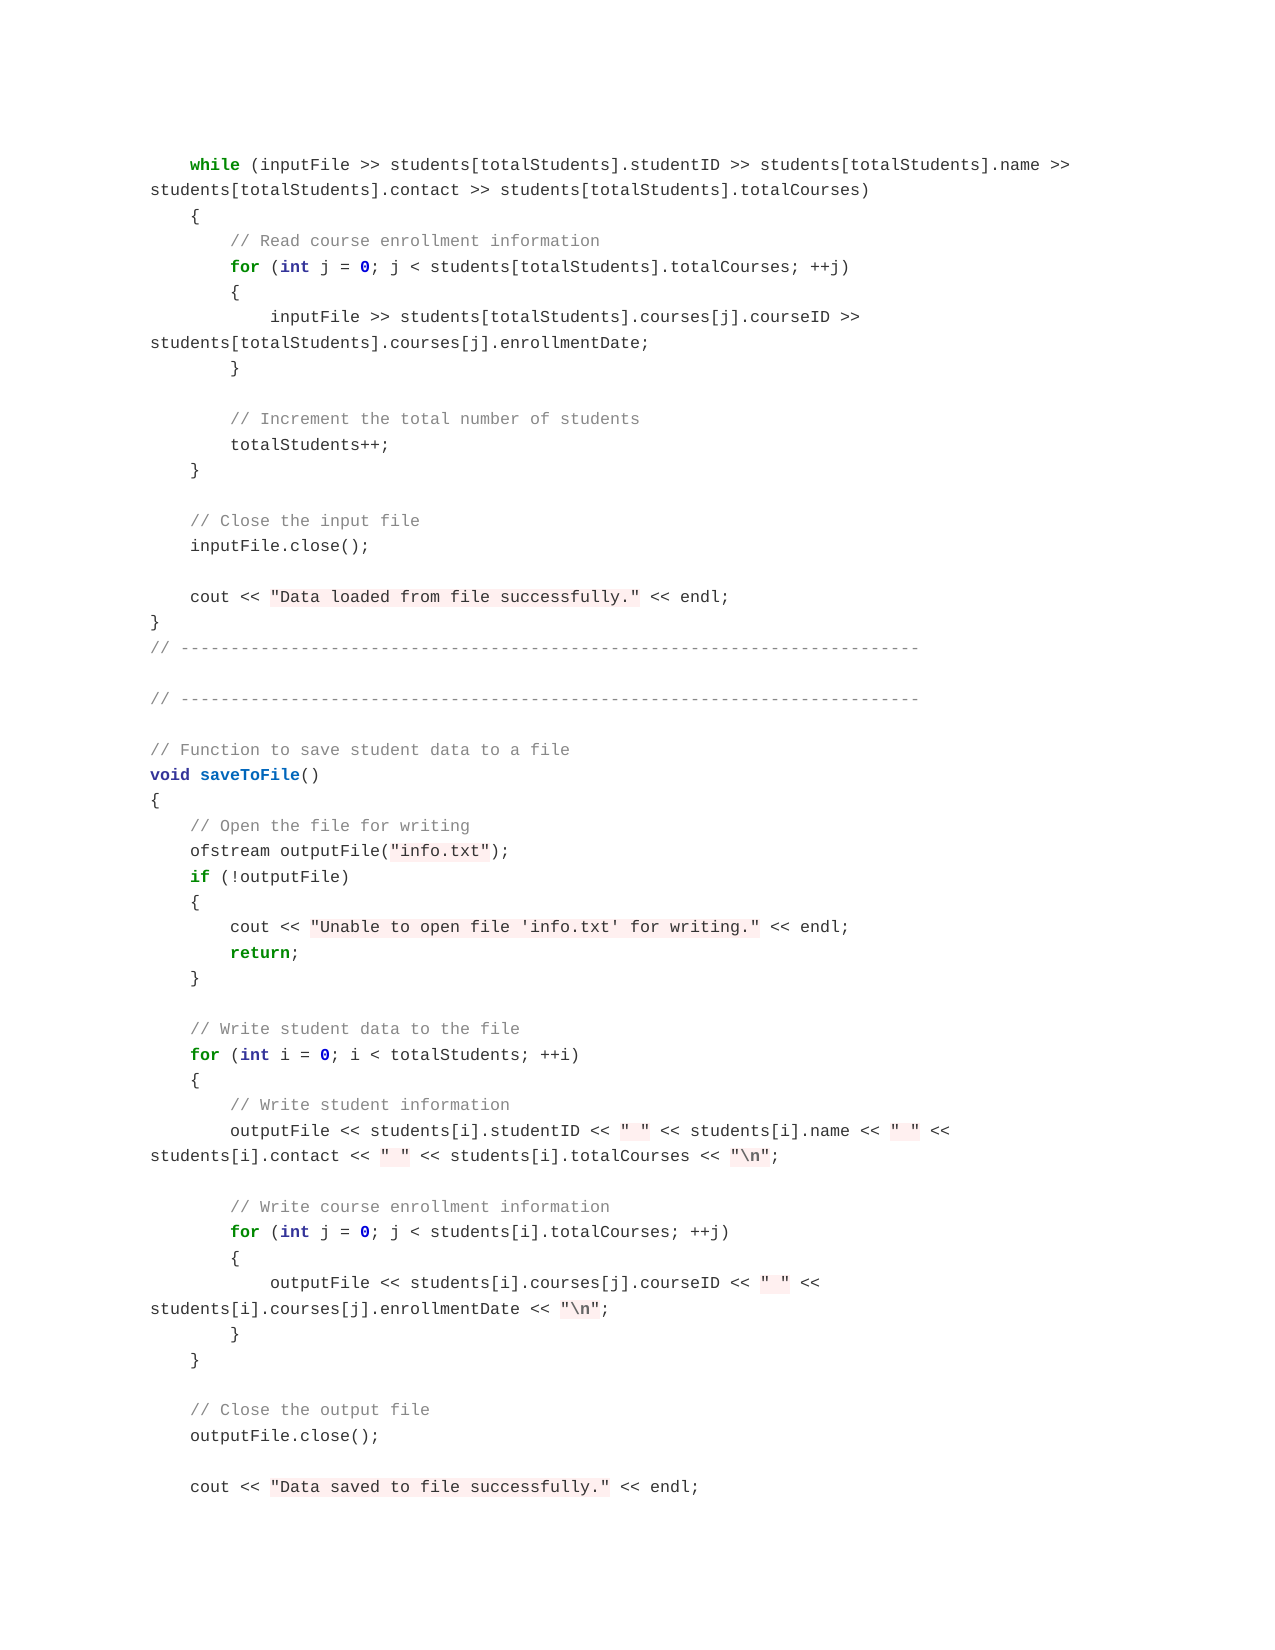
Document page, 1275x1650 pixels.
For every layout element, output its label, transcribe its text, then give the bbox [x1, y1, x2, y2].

text // Write student information [150, 1090, 1125, 1116]
text } [150, 1344, 1125, 1370]
text { [150, 277, 1125, 302]
text // -------------------------------------------------------------------------- [150, 633, 1125, 658]
text // Open the file for writing [150, 811, 1125, 836]
text { [150, 1243, 1125, 1268]
text } [150, 353, 1125, 379]
text for (int j = 0; j < students[i].totalCourses; ++j) [150, 1217, 1125, 1243]
text ofstream outputFile("info.txt"); [150, 836, 1125, 862]
text // Close the output file [150, 1395, 1125, 1421]
text // Write course enrollment information [150, 1192, 1125, 1217]
text return; [150, 938, 1125, 963]
text { [150, 1065, 1125, 1090]
text // Read course enrollment information [150, 226, 1125, 252]
text // Close the input file [150, 506, 1125, 531]
text { [150, 887, 1125, 912]
text while (inputFile >> students[totalStudents].studentID >> students[totalStudents].name >> students[totalStudents].contact >> students[totalStudents].totalCourses) [150, 150, 1125, 201]
text totalStudents++; [150, 429, 1125, 455]
text for (int j = 0; j < students[totalStudents].totalCourses; ++j) [150, 252, 1125, 277]
text } [150, 455, 1125, 480]
text void saveToFile() [150, 760, 1125, 785]
text cout << "Data saved to file successfully." << endl; [150, 1472, 1125, 1497]
text inputFile.close(); [150, 531, 1125, 557]
text outputFile.close(); [150, 1421, 1125, 1446]
text outputFile << students[i].courses[j].courseID << " " << students[i].courses[j].enrollmentDate << "\n"; [150, 1268, 1125, 1319]
text } [150, 963, 1125, 989]
text outputFile << students[i].studentID << " " << students[i].name << " " << students[i].contact << " " << students[i].totalCourses << "\n"; [150, 1116, 1125, 1167]
text cout << "Unable to open file 'info.txt' for writing." << endl; [150, 912, 1125, 938]
text { [150, 201, 1125, 226]
text inputFile >> students[totalStudents].courses[j].courseID >> students[totalStudents].courses[j].enrollmentDate; [150, 302, 1125, 353]
text if (!outputFile) [150, 862, 1125, 887]
text // -------------------------------------------------------------------------- [150, 684, 1125, 709]
text // Increment the total number of students [150, 404, 1125, 429]
text cout << "Data loaded from file successfully." << endl; [150, 582, 1125, 607]
text } [150, 607, 1125, 633]
text // Function to save student data to a file [150, 734, 1125, 760]
text // Write student data to the file [150, 1014, 1125, 1039]
text for (int i = 0; i < totalStudents; ++i) [150, 1039, 1125, 1065]
text { [150, 785, 1125, 811]
text } [150, 1319, 1125, 1344]
